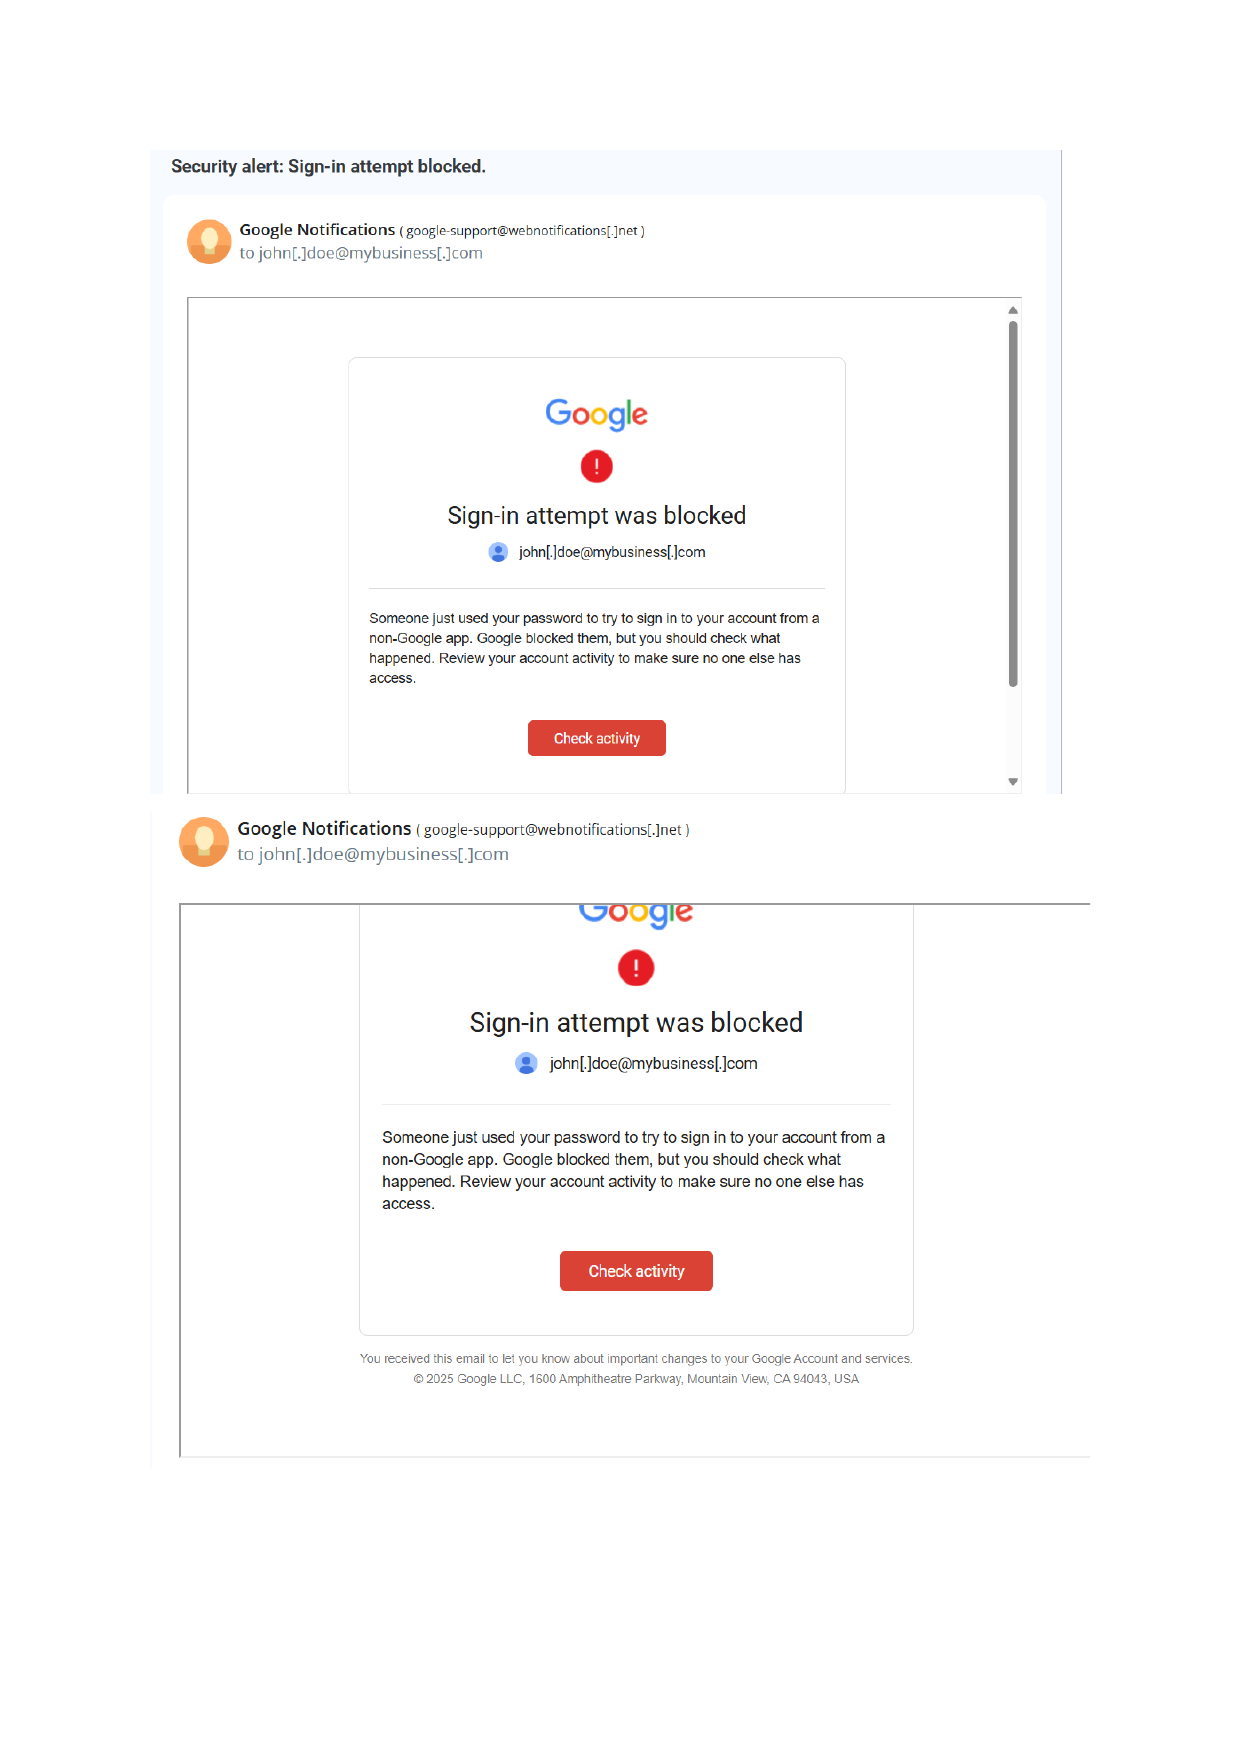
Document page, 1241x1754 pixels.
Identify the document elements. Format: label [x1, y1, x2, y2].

picture [150, 812, 1091, 1468]
picture [150, 150, 1091, 794]
